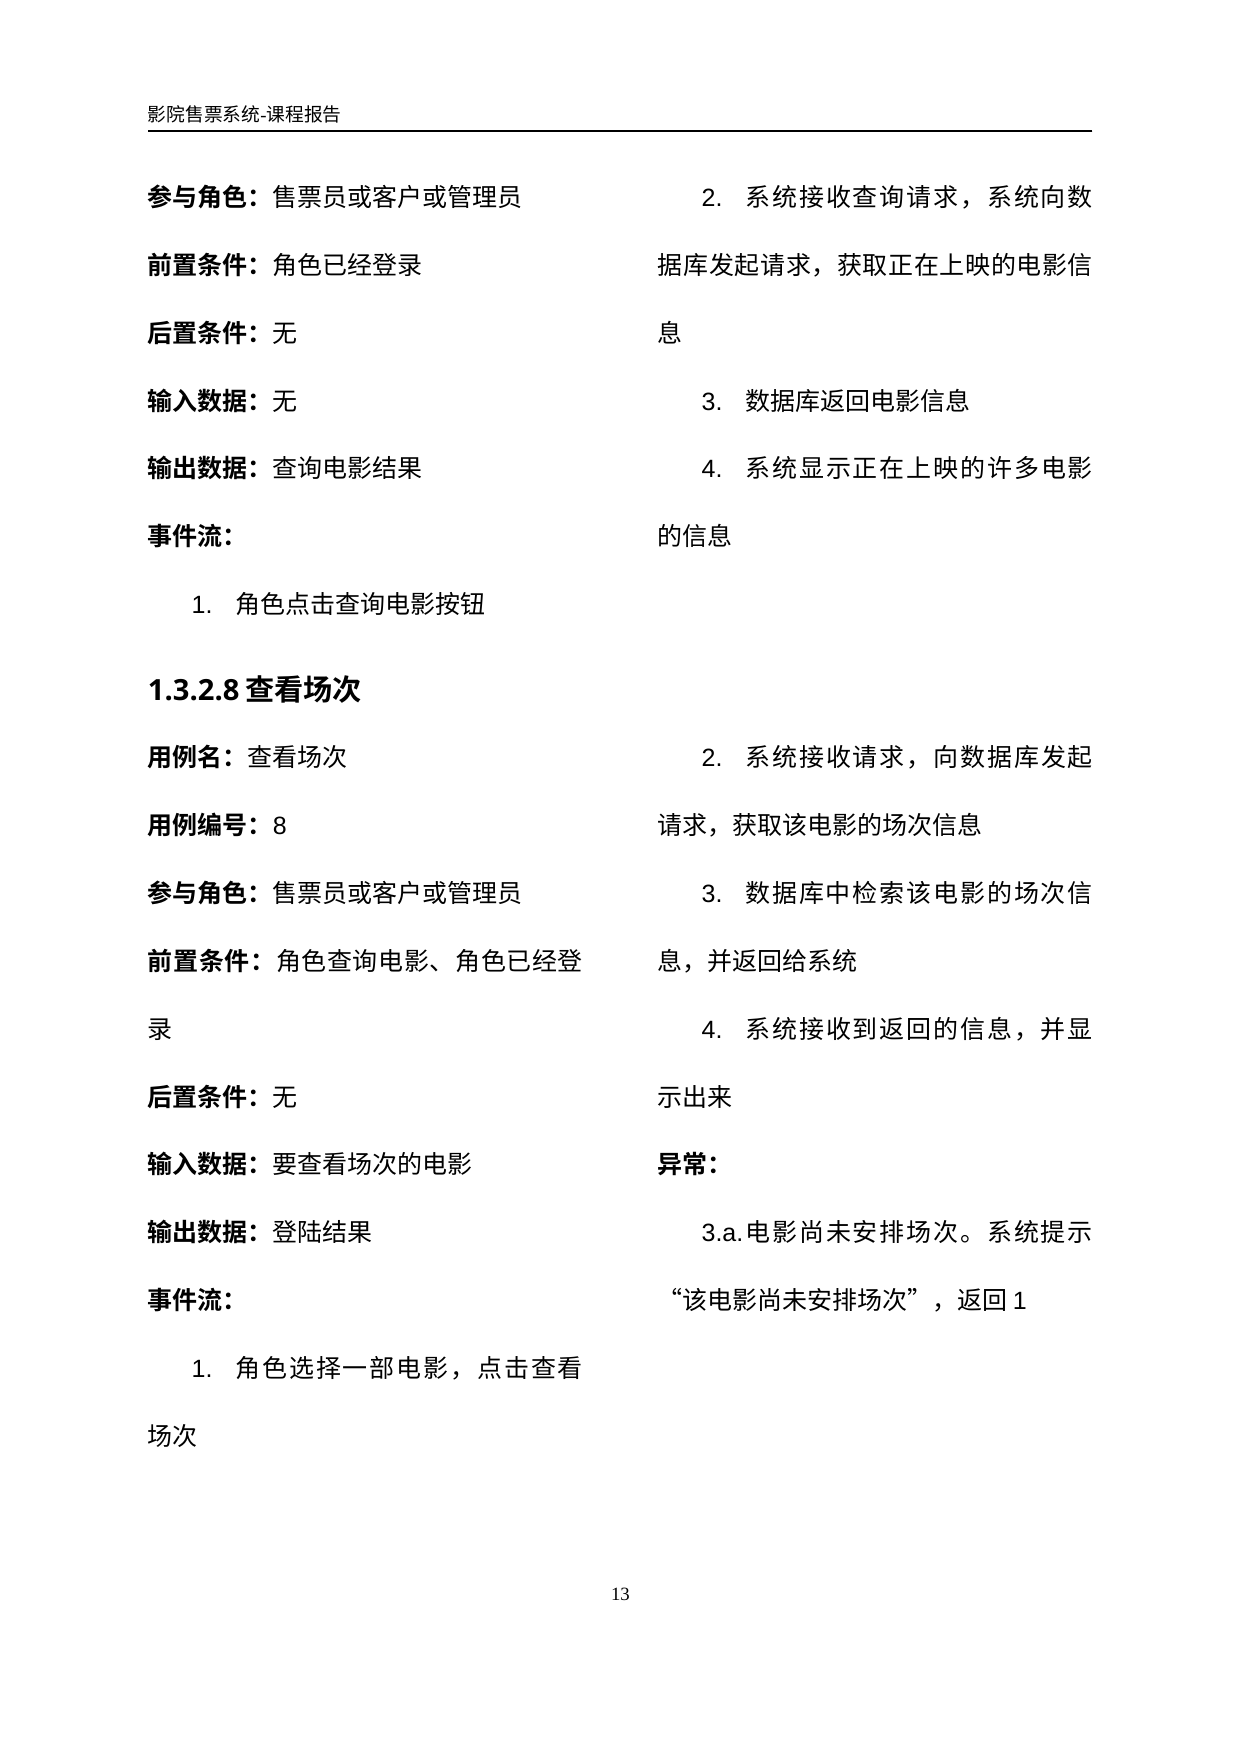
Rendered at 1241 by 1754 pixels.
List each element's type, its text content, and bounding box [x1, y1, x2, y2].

list 系统显示正在上映的许多电影的信息 [658, 433, 1092, 569]
list 角色点击查询电影按钮 [148, 569, 583, 637]
text 前置条件：角色查询电影、角色已经登录 [148, 925, 583, 1061]
text 事件流： [148, 1265, 583, 1333]
text 输出数据：登陆结果 [148, 1197, 583, 1265]
text 输入数据：无 [148, 365, 583, 433]
subtitle 1.3.2.8查看场次 [148, 654, 1092, 722]
text 输出数据：查询电影结果 [148, 433, 583, 501]
text 事件流： [148, 501, 583, 569]
list 数据库中检索该电影的场次信息，并返回给系统 [658, 857, 1092, 993]
text 参与角色：售票员或客户或管理员 [148, 857, 583, 925]
list 系统接收查询请求，系统向数据库发起请求，获取正在上映的电影信息 [658, 161, 1092, 365]
text 3.a. 电影尚未安排场次。系统提示“该电影尚未安排场次”，返回1 [658, 1197, 1092, 1333]
text 异常： [658, 1129, 1092, 1197]
text 后置条件：无 [148, 297, 583, 365]
list 系统接收到返回的信息，并显示出来 [658, 993, 1092, 1129]
text 输入数据：要查看场次的电影 [148, 1129, 583, 1197]
text 后置条件：无 [148, 1061, 583, 1129]
text 用例名：查看场次 [148, 722, 583, 789]
text 参与角色：售票员或客户或管理员 [148, 161, 583, 229]
text 前置条件：角色已经登录 [148, 229, 583, 297]
list 数据库返回电影信息 [658, 365, 1092, 433]
text 用例编号：8 [148, 789, 583, 857]
list 角色选择一部电影，点击查看场次 [148, 1333, 583, 1469]
list 系统接收请求，向数据库发起请求，获取该电影的场次信息 [658, 722, 1092, 857]
